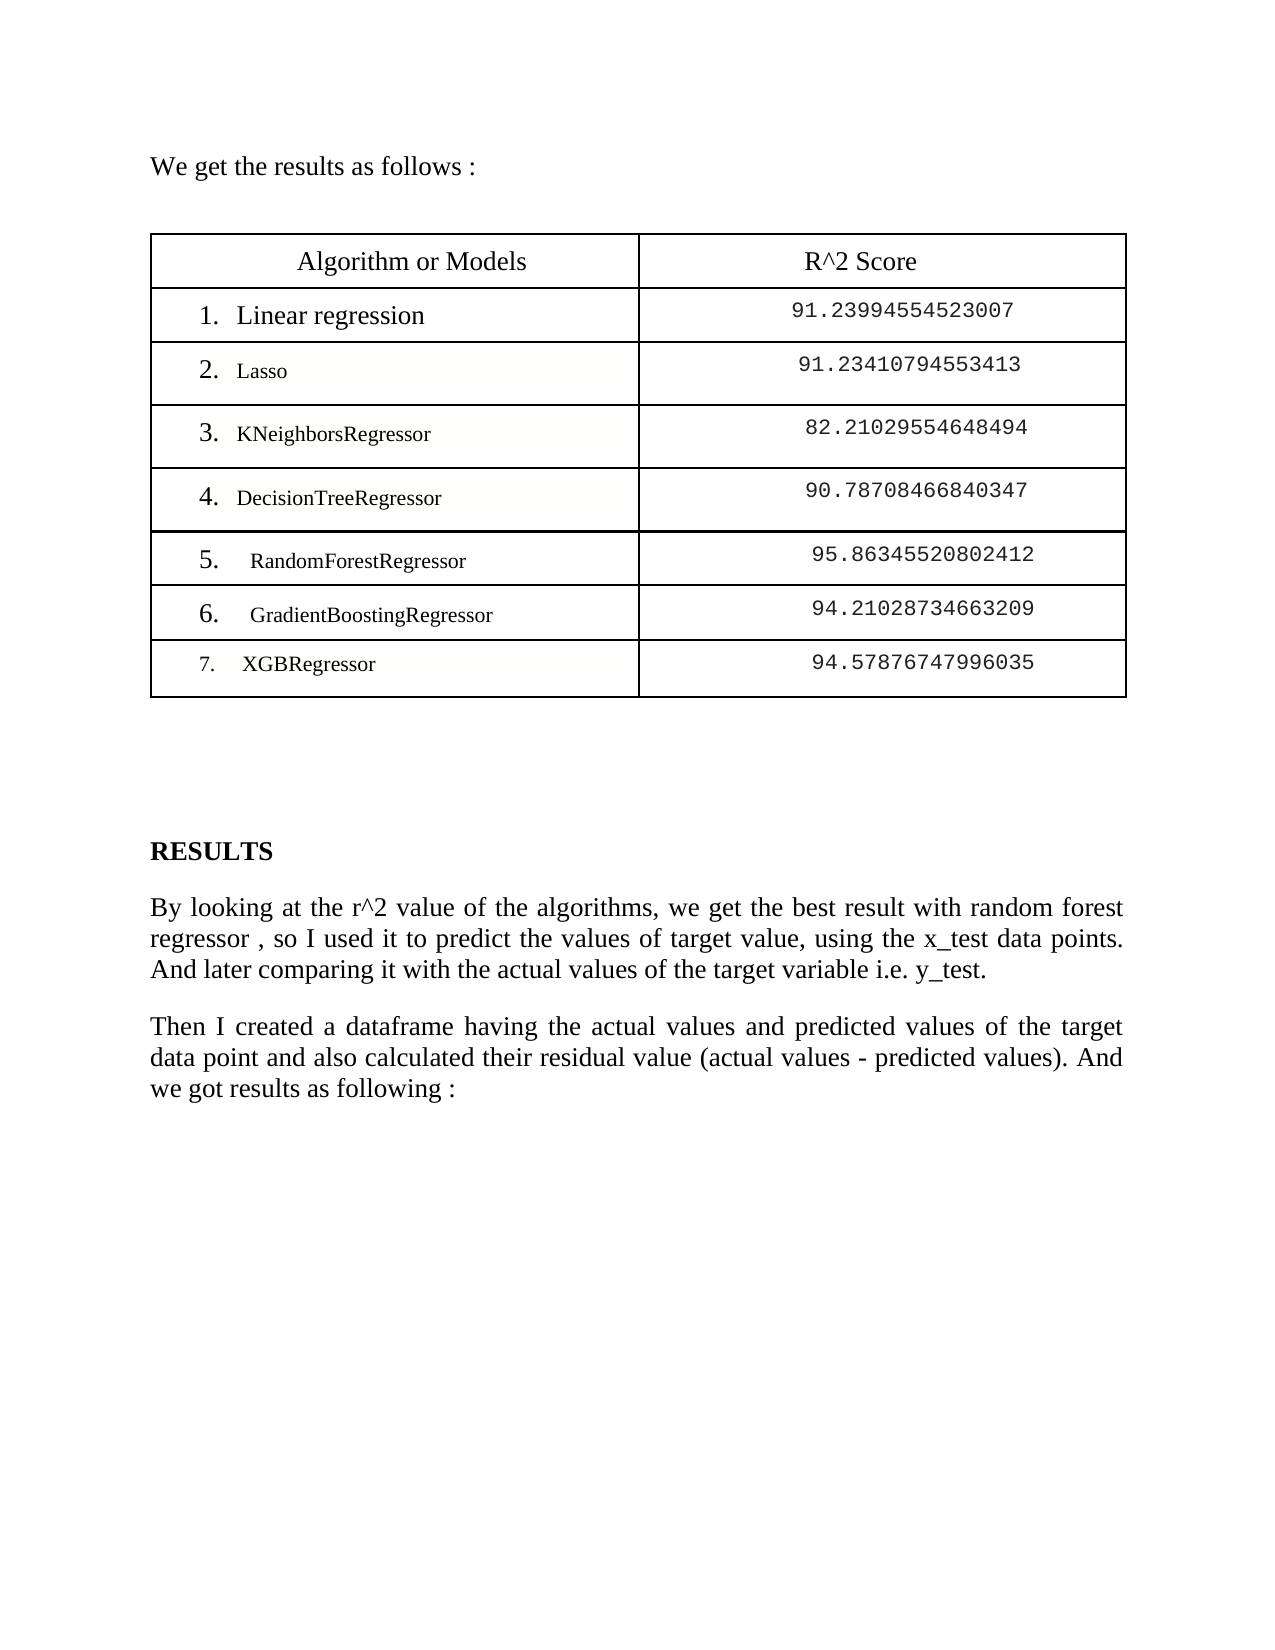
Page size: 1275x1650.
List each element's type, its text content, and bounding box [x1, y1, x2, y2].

table_cell RandomForestRegressor [152, 533, 638, 584]
text Then I created a dataframe having the actual values and predicted values of the target data point and also calculated their residual value (actual values - predicted values). And we got results as following : [150, 1010, 1125, 1103]
table_cell 82.21029554648494 [640, 406, 1125, 467]
table_cell 91.23994554523007 [640, 289, 1125, 341]
text By looking at the r^2 value of the algorithms, we get the best result with random forest regressor , so I used it to predict the values of target value, using the x_test data points. And later comparing it with the actual values of the target variable i.e. y_test. [150, 891, 1125, 985]
table_cell Lasso [152, 343, 638, 404]
table_header R^2 Score [640, 235, 1125, 287]
text We get the results as follows : [150, 150, 1125, 181]
table_cell XGBRegressor [152, 641, 638, 696]
table_cell 94.21028734663209 [640, 586, 1125, 638]
table_header Algorithm or Models [152, 235, 638, 287]
text RESULTS [150, 835, 1125, 866]
table_cell 90.78708466840347 [640, 469, 1125, 530]
table_cell 94.57876747996035 [640, 641, 1125, 696]
table_cell GradientBoostingRegressor [152, 586, 638, 638]
table_cell 91.23410794553413 [640, 343, 1125, 404]
table_cell DecisionTreeRegressor [152, 469, 638, 530]
table_cell KNeighborsRegressor [152, 406, 638, 467]
table_cell Linear regression [152, 289, 638, 341]
table_cell 95.86345520802412 [640, 533, 1125, 584]
